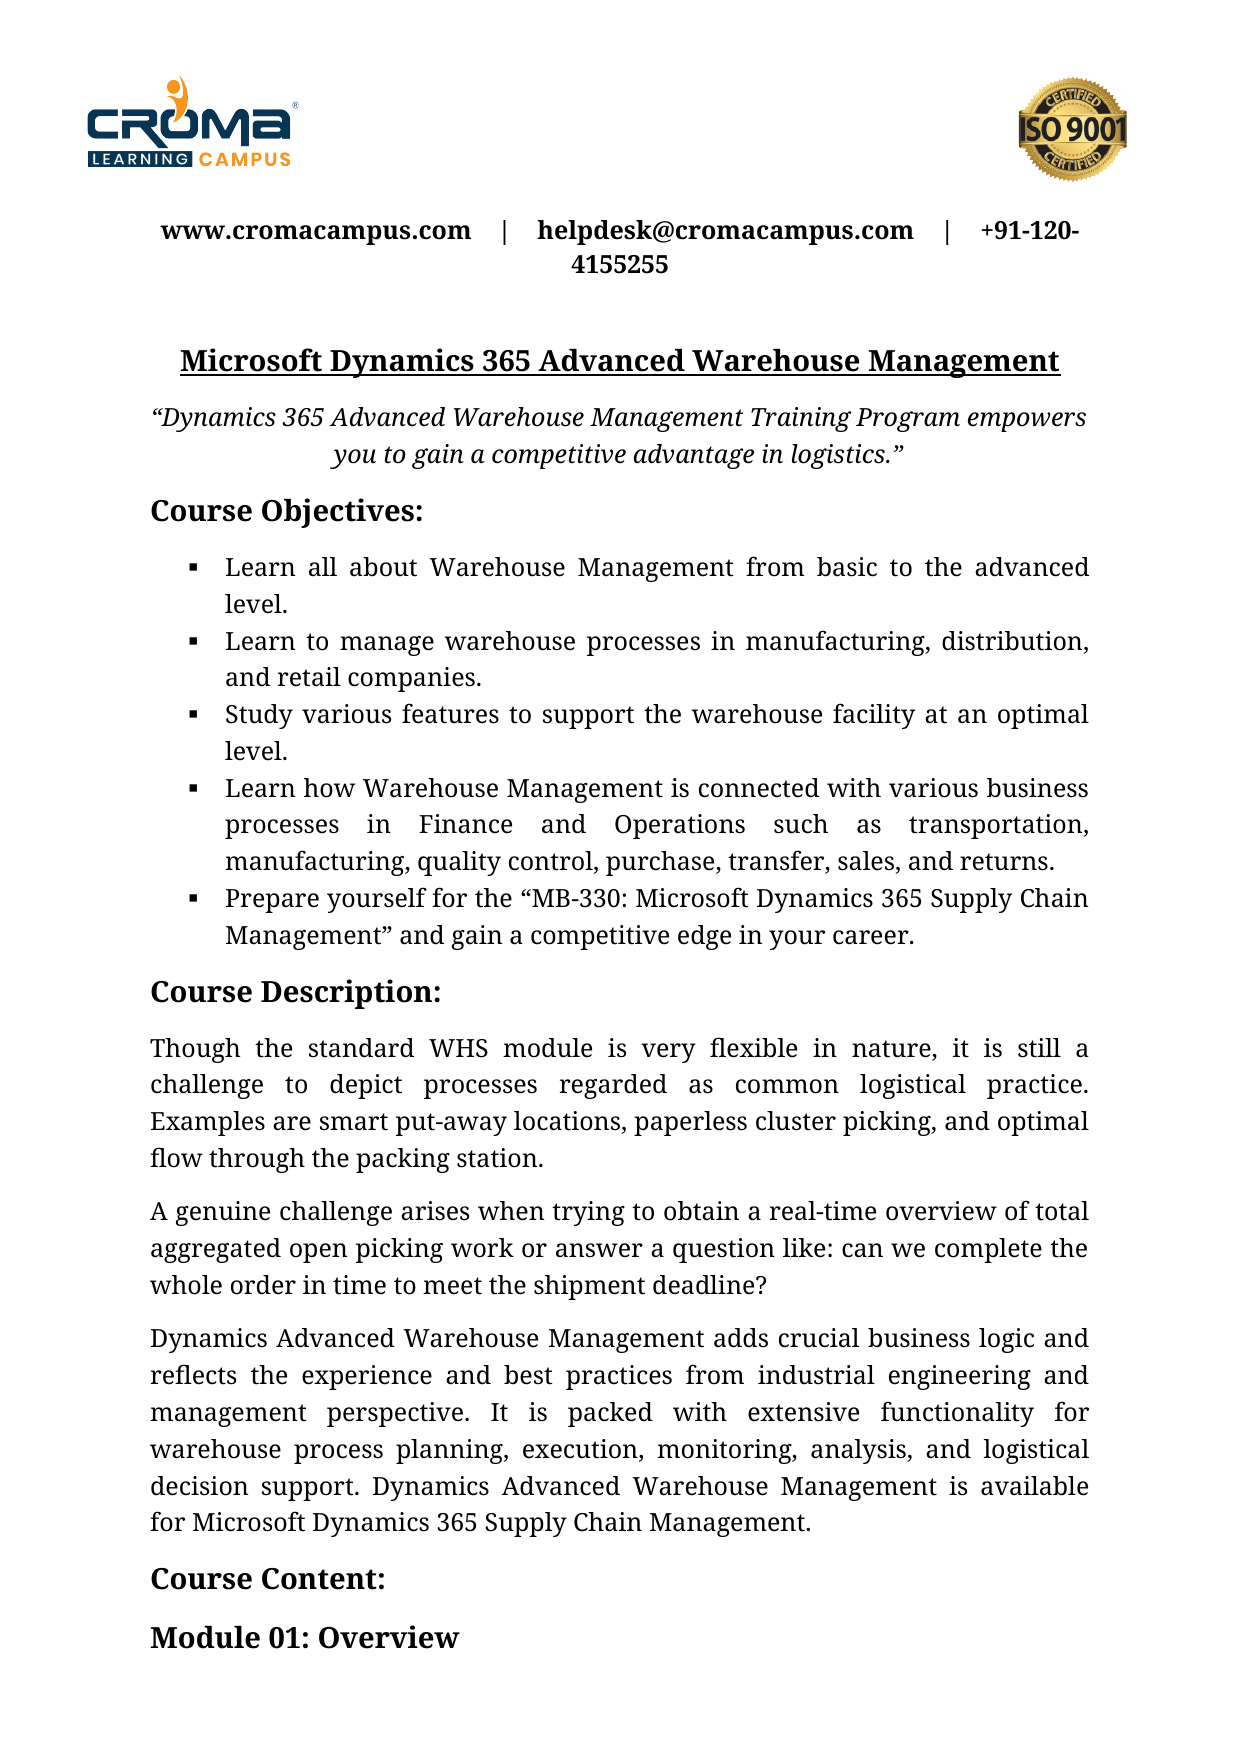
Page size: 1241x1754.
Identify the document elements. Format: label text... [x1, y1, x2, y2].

picture [991, 74, 1155, 184]
text Module 01: Overview [150, 1618, 1090, 1657]
list Learn how Warehouse Management is connected with various business processes in Finance and Operations such as transportation, manufacturing, quality control, purchase, transfer, sales, and returns. [187, 770, 1090, 878]
text Though the standard WHS module is very flexible in nature, it is still a challenge to depict processes regarded as common logistical practice. Examples are smart put-away locations, paperless cluster picking, and optimal flow through the packing station. [150, 1030, 1090, 1175]
text www.cromacampus.com | helpdesk@cromacampus.com | +91-120-4155255 [150, 213, 1090, 281]
text Microsoft Dynamics 365 Advanced Warehouse Management [150, 341, 1090, 380]
list Study various features to support the warehouse facility at an optimal level. [187, 697, 1090, 768]
text Course Objectives: [150, 490, 1090, 530]
text A genuine challenge arises when trying to obtain a real-time overview of total aggregated open picking work or answer a question like: can we complete the whole order in time to meet the shipment deadline? [150, 1194, 1090, 1302]
text Course Content: [150, 1558, 1090, 1598]
picture [87, 74, 299, 167]
text Dynamics Advanced Warehouse Management adds crucial business logic and reflects the experience and best practices from industrial engineering and management perspective. It is packed with extensive functionality for warehouse process planning, execution, monitoring, analysis, and logistical decision support. Dynamics Advanced Warehouse Management is available for Microsoft Dynamics 365 Supply Chain Management. [150, 1321, 1090, 1539]
text “Dynamics 365 Advanced Warehouse Management Training Program empowers you to gain a competitive advantage in logistics.” [150, 400, 1090, 471]
list Learn to manage warehouse processes in manufacturing, distribution, and retail companies. [187, 623, 1090, 694]
list Prepare yourself for the “MB-330: Microsoft Dynamics 365 Supply Chain Management” and gain a competitive edge in your career. [187, 881, 1090, 951]
list Learn all about Warehouse Management from basic to the advanced level. [187, 550, 1090, 621]
text Course Description: [150, 971, 1090, 1011]
